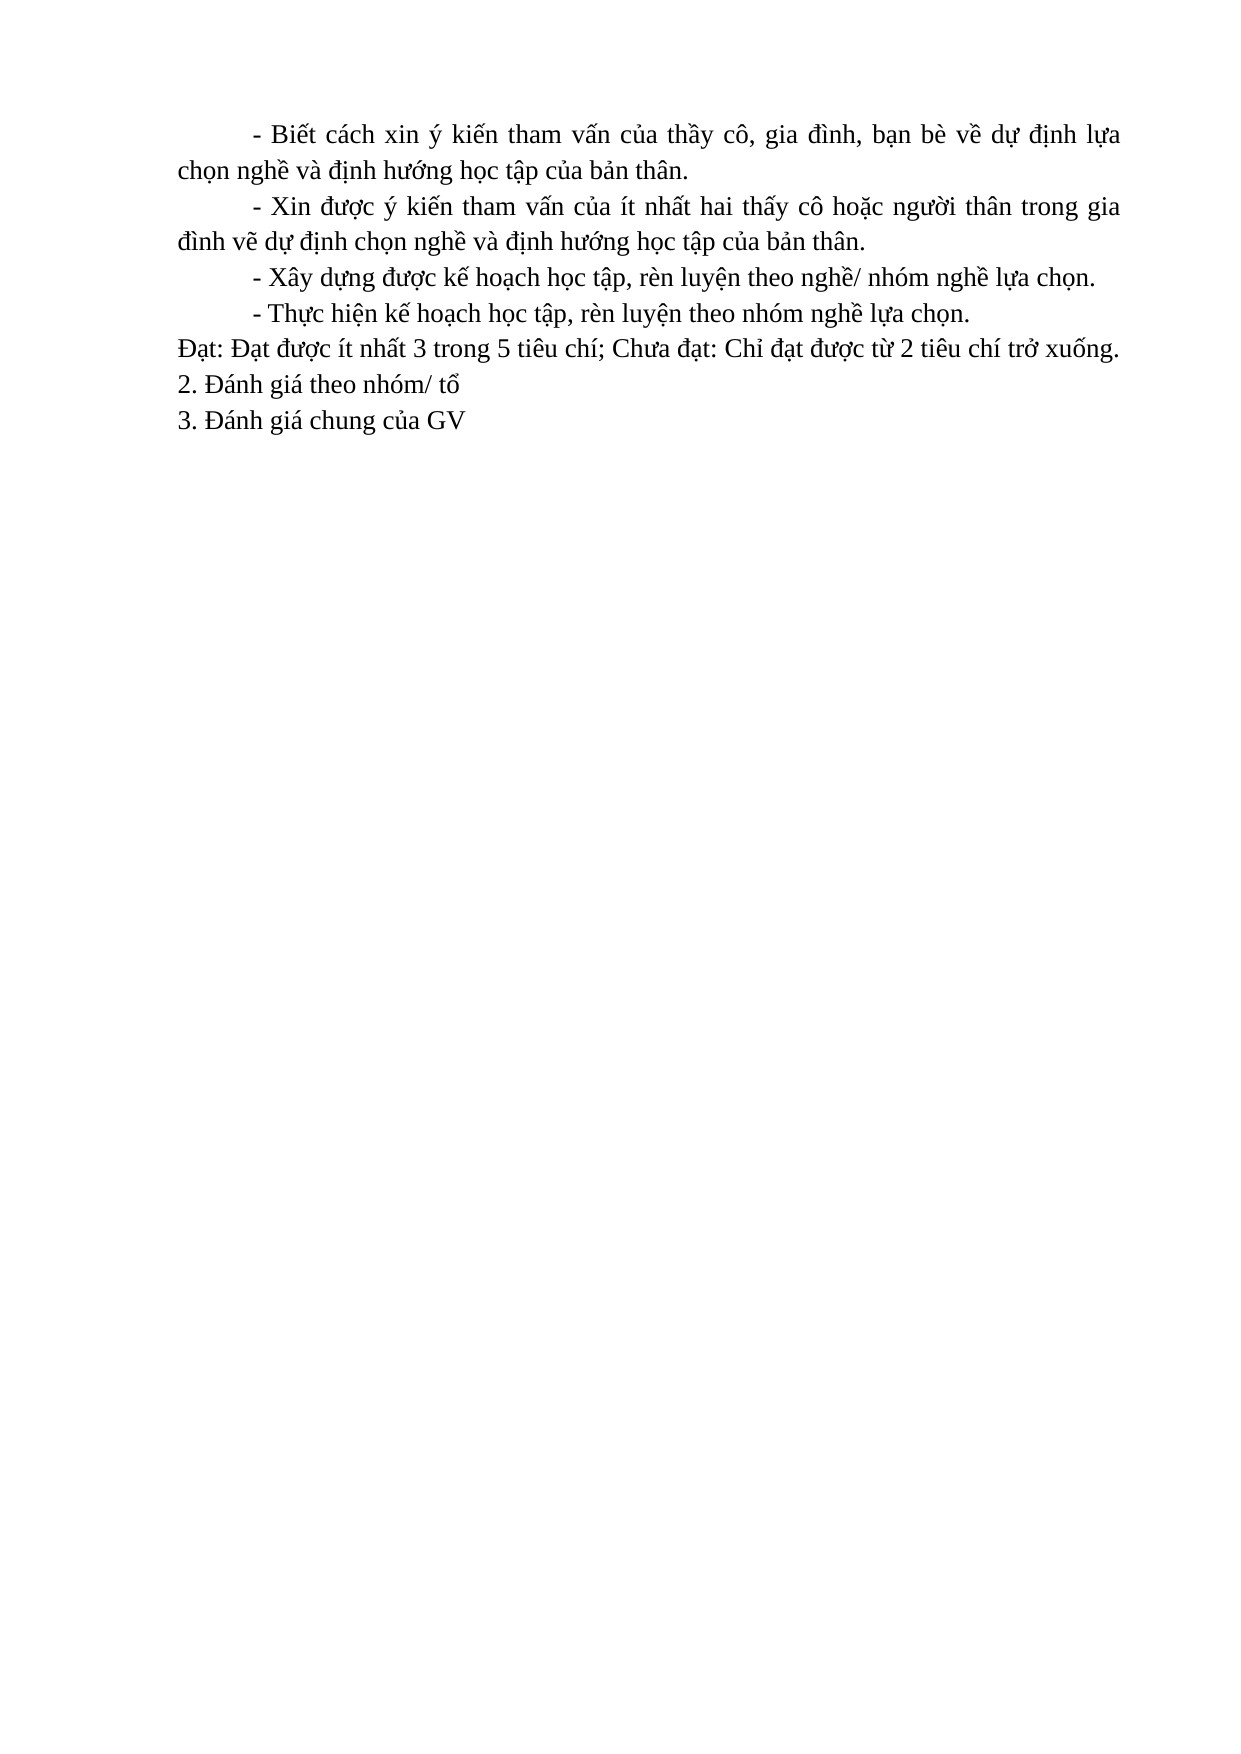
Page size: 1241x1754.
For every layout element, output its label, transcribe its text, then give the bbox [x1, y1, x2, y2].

text - Xin được ý kiến tham vấn của ít nhất hai thấy cô hoặc người thân trong gia đình vẽ dự định chọn nghề và định hướng học tập của bản thân. [177, 189, 1122, 256]
text 2. Đánh giá theo nhóm/ tổ [177, 368, 1122, 399]
text 3. Đánh giá chung của GV [177, 404, 1122, 435]
text - Thực hiện kế hoạch học tập, rèn luyện theo nhóm nghề lựa chọn. [177, 297, 1122, 328]
text Đạt: Đạt được ít nhất 3 trong 5 tiêu chí; Chưa đạt: Chỉ đạt được từ 2 tiêu chí trở xuống. [177, 332, 1122, 364]
text - Xây dựng được kế hoạch học tập, rèn luyện theo nghề/ nhóm nghề lựa chọn. [177, 261, 1122, 292]
text - Biết cách xin ý kiến tham vấn của thầy cô, gia đình, bạn bè về dự định lựa chọn nghề và định hướng học tập của bản thân. [177, 118, 1122, 185]
